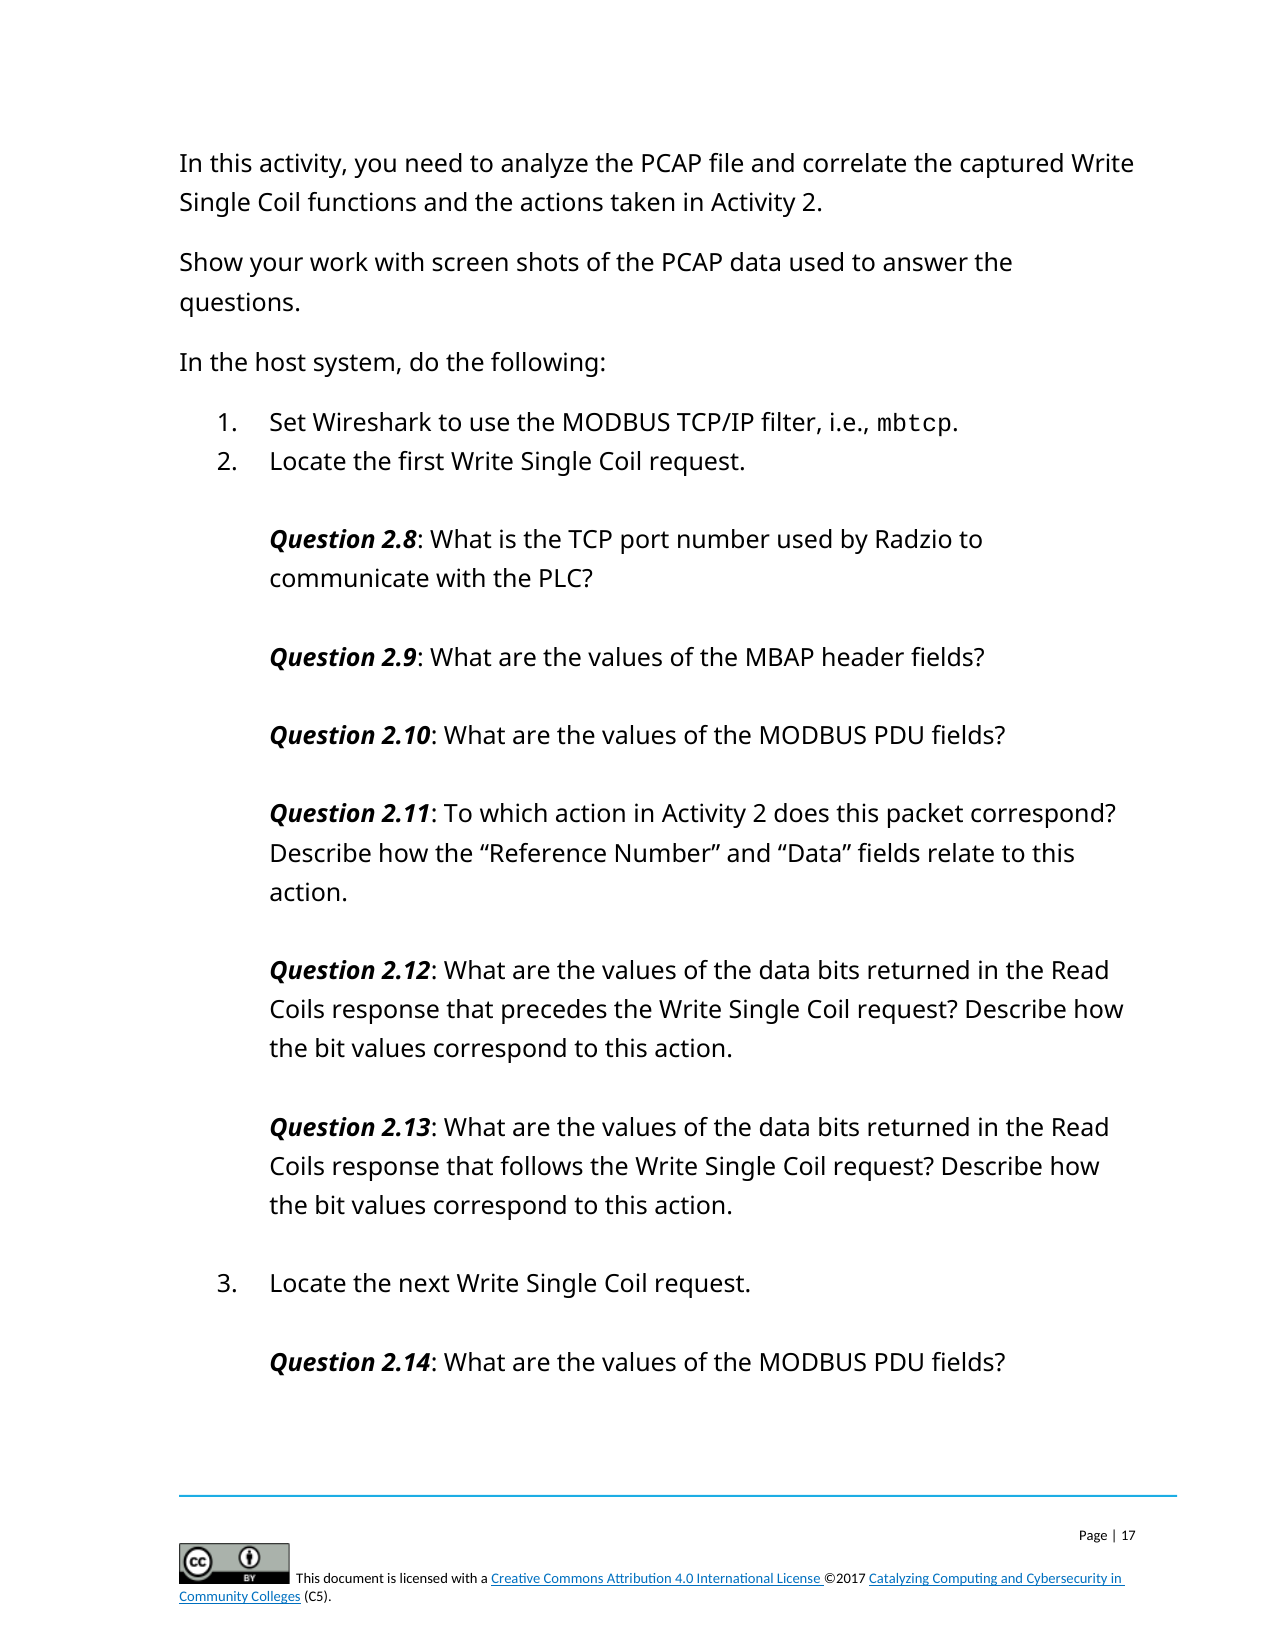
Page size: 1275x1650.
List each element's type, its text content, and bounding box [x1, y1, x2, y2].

list Question 2.12: What are the values of the data bits returned in the Read Coils response that precedes the Write Single Coil request? Describe how the bit values correspond to this action. [269, 953, 1135, 1065]
text In this activity, you need to analyze the PCAP file and correlate the captured Write Single Coil functions and the actions taken in Activity 2. [179, 146, 1135, 219]
list Question 2.10: What are the values of the MODBUS PDU fields? [269, 718, 1135, 752]
text Show your work with screen shots of the PCAP data used to answer the questions. [179, 245, 1135, 318]
list Question 2.8: What is the TCP port number used by Radzio to communicate with the PLC? [269, 522, 1135, 595]
list Locate the first Write Single Coil request. [217, 443, 1135, 478]
text In the host system, do the following: [179, 344, 1135, 378]
picture [179, 1543, 290, 1584]
list Set Wireshark to use the MODBUS TCP/IP filter, i.e., mbtcp. [217, 404, 1135, 438]
list Question 2.9: What are the values of the MBAP header fields? [269, 639, 1135, 673]
list Question 2.11: To which action in Activity 2 does this packet correspond? Describe how the “Reference Number” and “Data” fields relate to this action. [269, 796, 1135, 908]
list Question 2.13: What are the values of the data bits returned in the Read Coils response that follows the Write Single Coil request? Describe how the bit values correspond to this action. [269, 1109, 1135, 1222]
list Question 2.14: What are the values of the MODBUS PDU fields? [269, 1344, 1135, 1378]
list Locate the next Write Single Coil request. [217, 1266, 1135, 1300]
